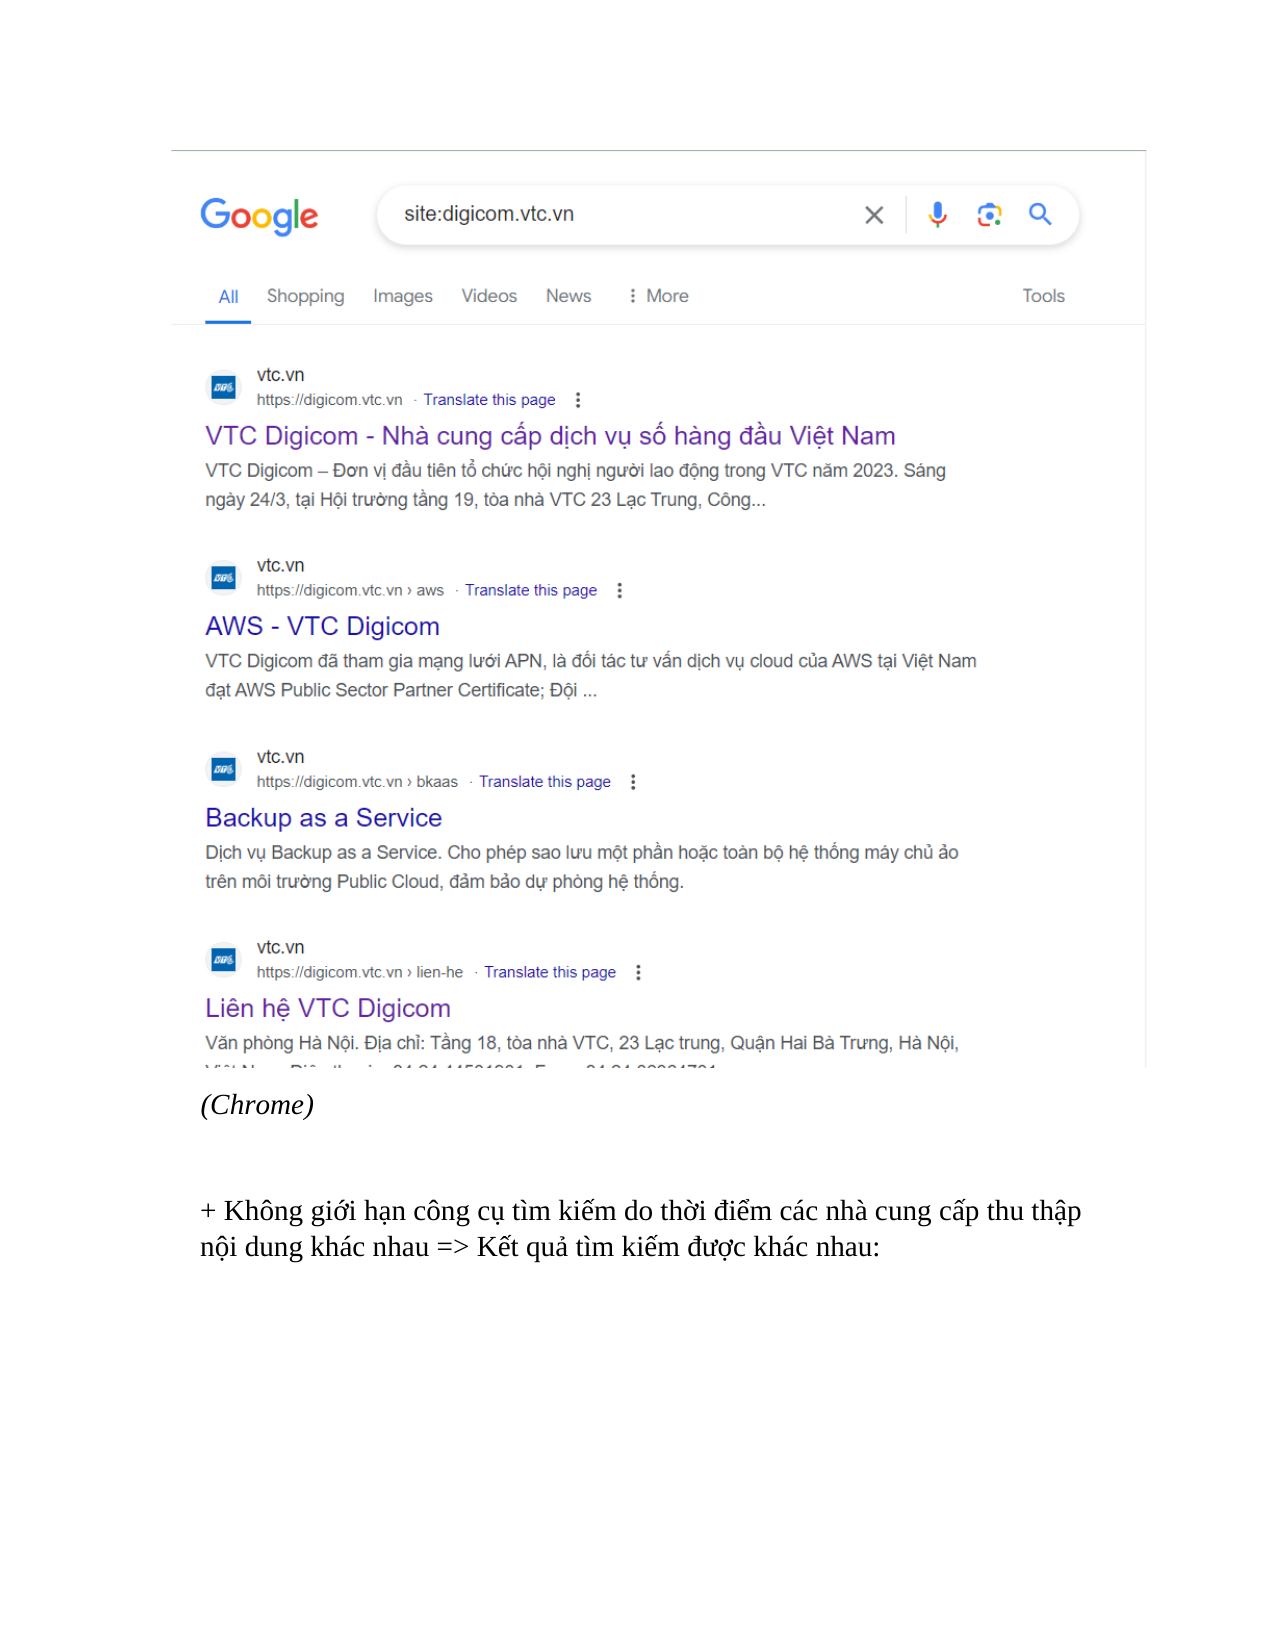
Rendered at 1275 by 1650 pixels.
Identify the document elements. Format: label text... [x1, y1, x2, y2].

text (Chrome) [171, 1087, 1125, 1121]
picture [171, 150, 1147, 1068]
text + Không giới hạn công cụ tìm kiếm do thời điểm các nhà cung cấp thu thập nội dung khác nhau => Kết quả tìm kiếm được khác nhau: [200, 1193, 1125, 1262]
